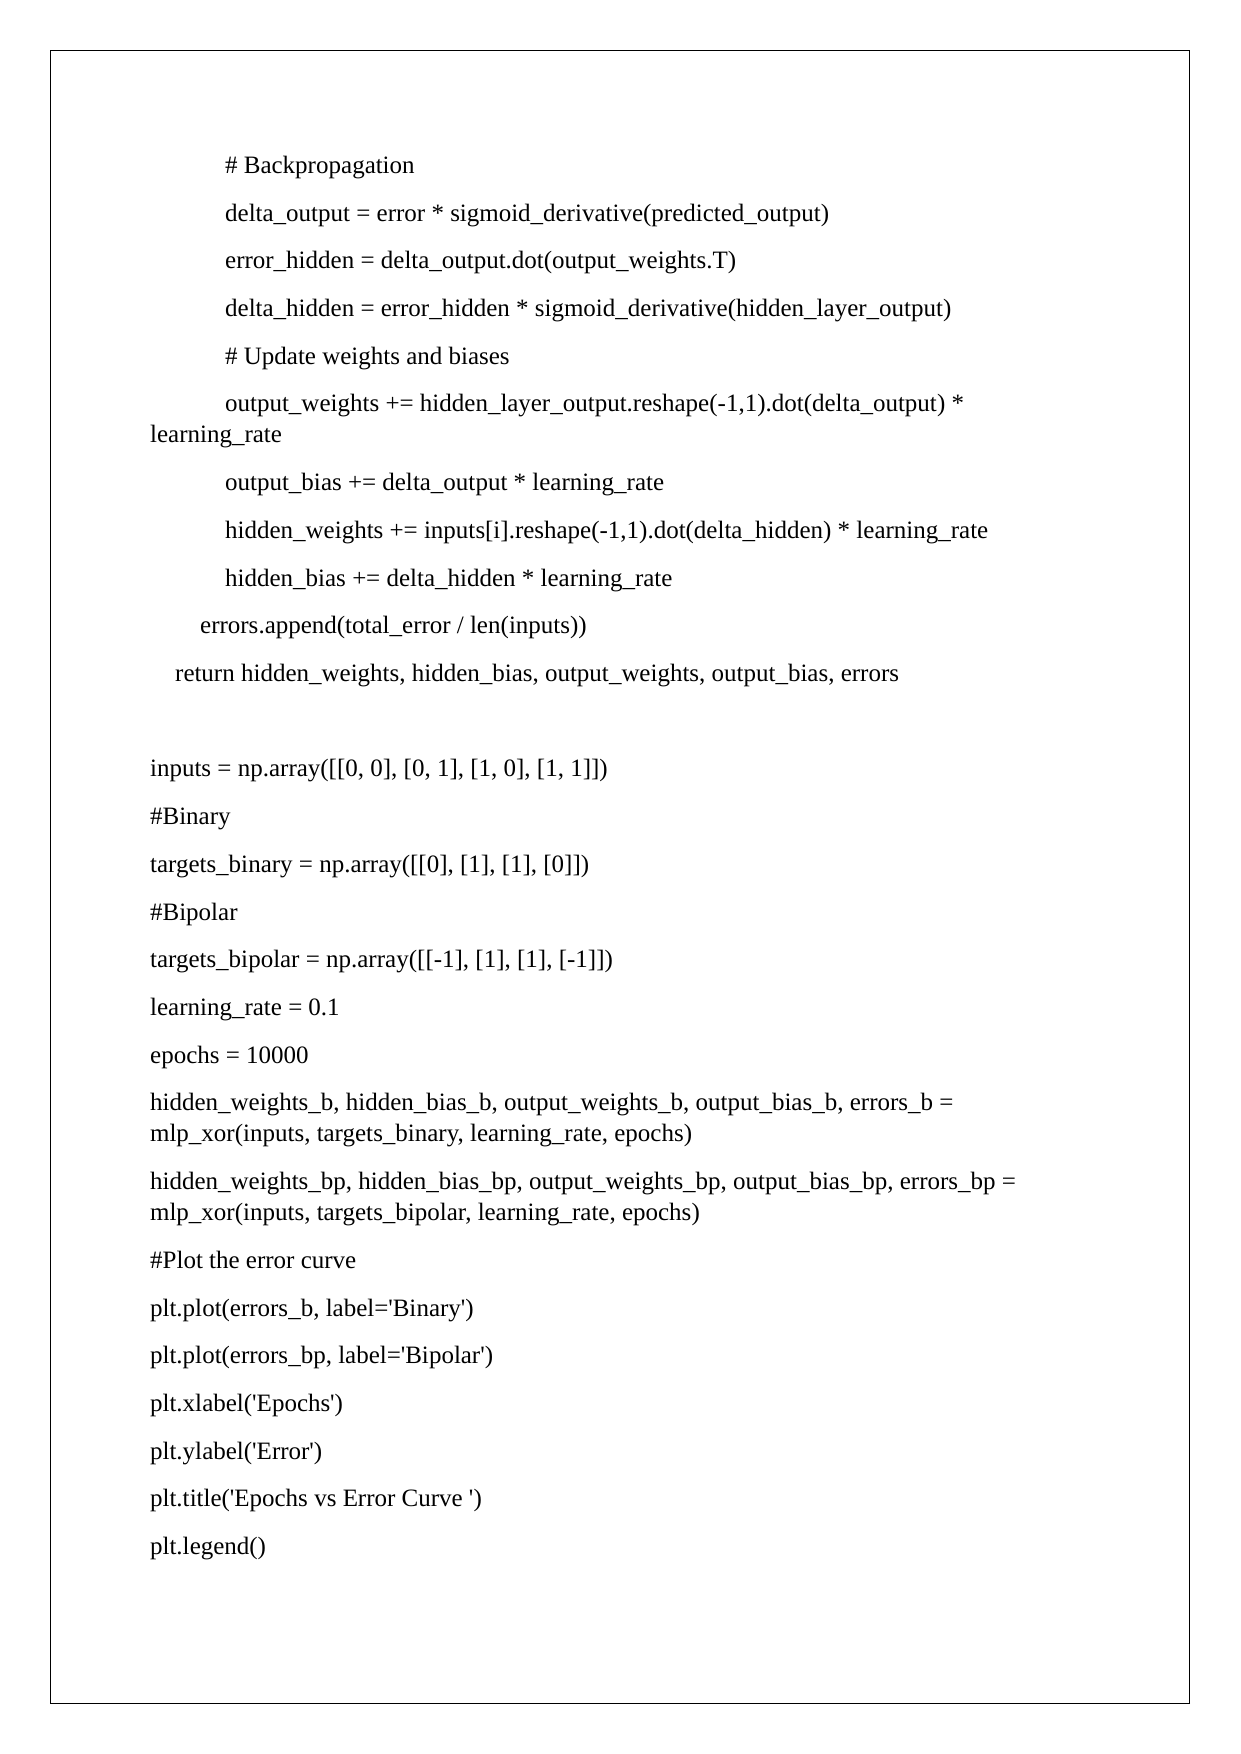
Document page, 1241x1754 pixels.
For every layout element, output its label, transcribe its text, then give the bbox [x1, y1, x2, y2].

text plt.xlabel('Epochs') [150, 1388, 1090, 1417]
text hidden_weights_bp, hidden_bias_bp, output_weights_bp, output_bias_bp, errors_bp = mlp_xor(inputs, targets_bipolar, learning_rate, epochs) [150, 1166, 1090, 1226]
text delta_hidden = error_hidden * sigmoid_derivative(hidden_layer_output) [150, 293, 1090, 322]
text hidden_weights_b, hidden_bias_b, output_weights_b, output_bias_b, errors_b = mlp_xor(inputs, targets_binary, learning_rate, epochs) [150, 1087, 1090, 1147]
text # Backpropagation [150, 150, 1090, 179]
text epochs = 10000 [150, 1040, 1090, 1068]
text plt.ylabel('Error') [150, 1436, 1090, 1464]
text learning_rate = 0.1 [150, 992, 1090, 1021]
text plt.plot(errors_bp, label='Bipolar') [150, 1340, 1090, 1369]
text hidden_weights += inputs[i].reshape(-1,1).dot(delta_hidden) * learning_rate [150, 515, 1090, 544]
text output_bias += delta_output * learning_rate [150, 467, 1090, 496]
text return hidden_weights, hidden_bias, output_weights, output_bias, errors [150, 658, 1090, 687]
text hidden_bias += delta_hidden * learning_rate [150, 563, 1090, 591]
text error_hidden = delta_output.dot(output_weights.T) [150, 245, 1090, 274]
text targets_binary = np.array([[0], [1], [1], [0]]) [150, 849, 1090, 878]
text targets_bipolar = np.array([[-1], [1], [1], [-1]]) [150, 944, 1090, 973]
text output_weights += hidden_layer_output.reshape(-1,1).dot(delta_output) * learning_rate [150, 388, 1090, 448]
text #Bipolar [150, 897, 1090, 925]
text # Update weights and biases [150, 341, 1090, 369]
text delta_output = error * sigmoid_derivative(predicted_output) [150, 198, 1090, 226]
text plt.legend() [150, 1531, 1090, 1560]
text errors.append(total_error / len(inputs)) [150, 610, 1090, 639]
text inputs = np.array([[0, 0], [0, 1], [1, 0], [1, 1]]) [150, 753, 1090, 782]
text plt.title('Epochs vs Error Curve ') [150, 1483, 1090, 1512]
text #Plot the error curve [150, 1245, 1090, 1274]
text plt.plot(errors_b, label='Binary') [150, 1293, 1090, 1321]
text #Binary [150, 801, 1090, 830]
